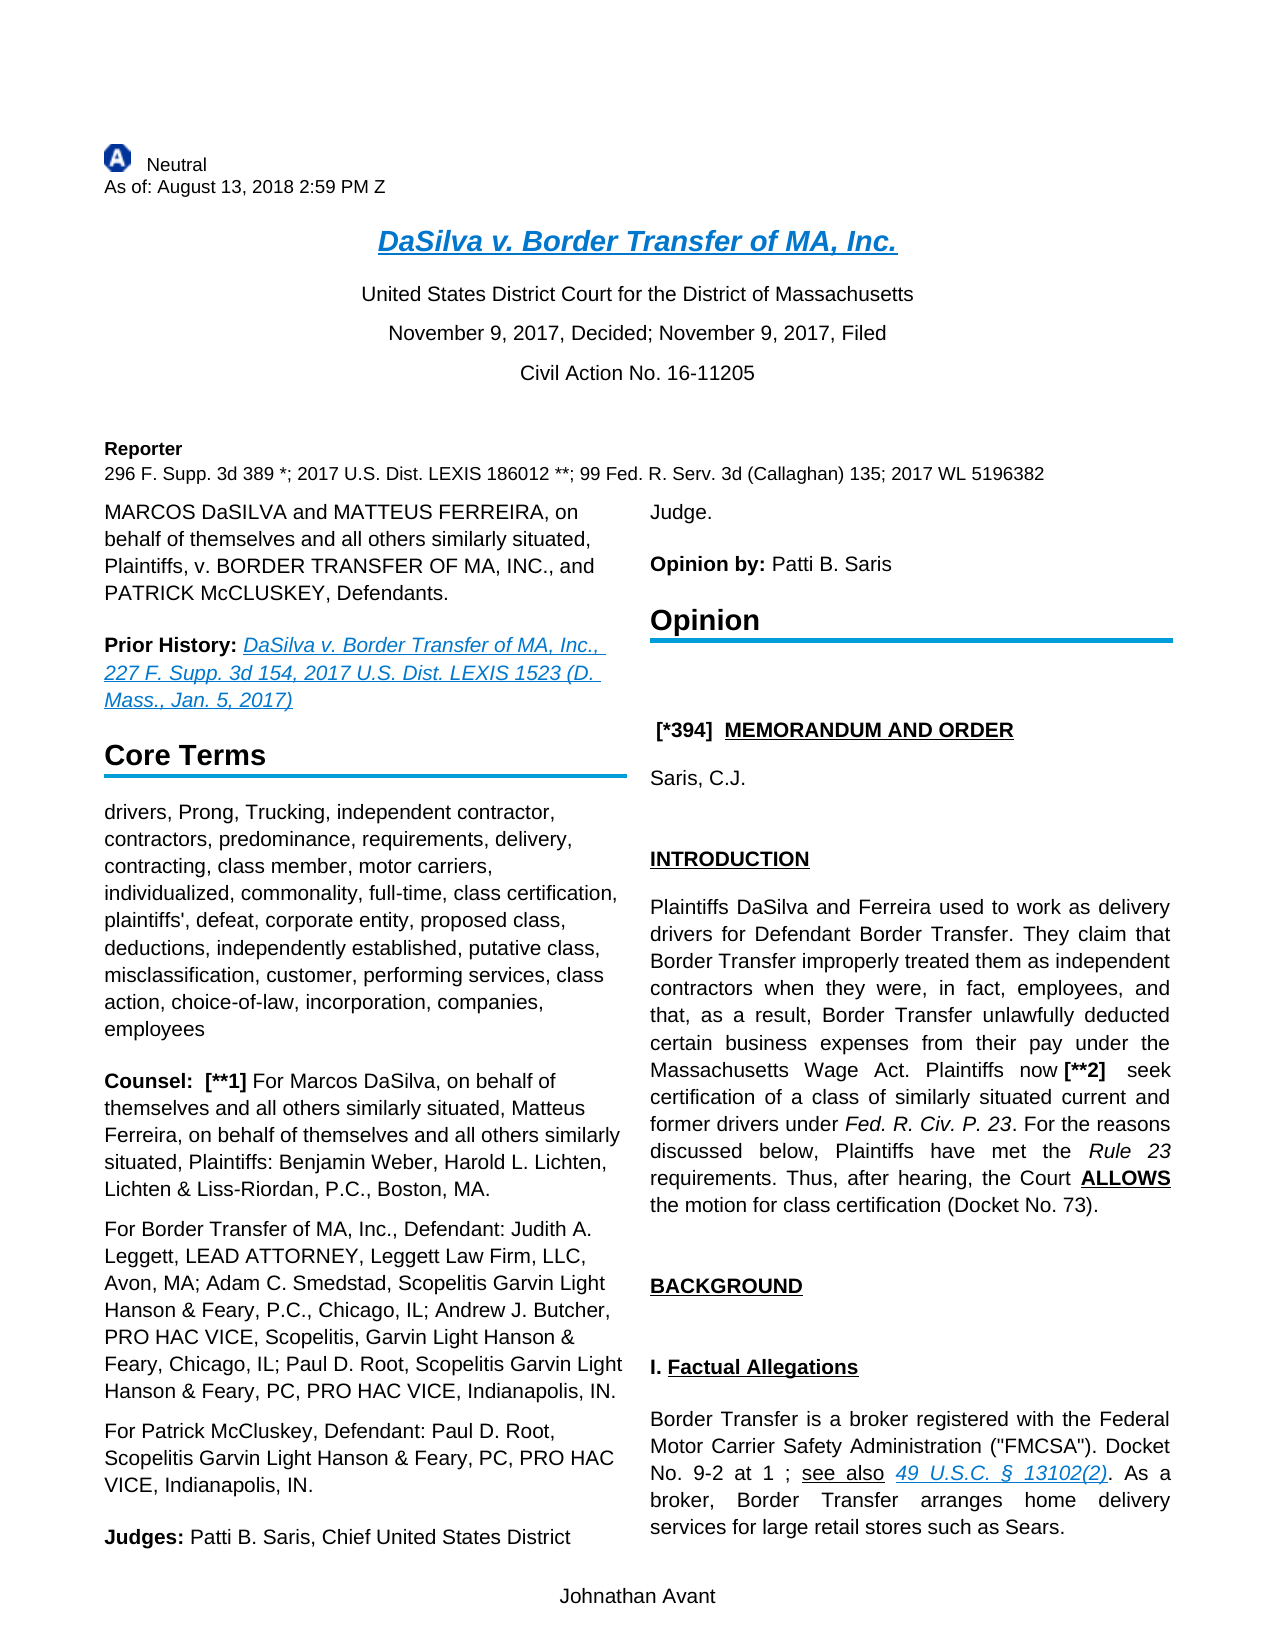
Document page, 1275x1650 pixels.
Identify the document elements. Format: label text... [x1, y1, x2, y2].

text November 9, 2017, Decided; November 9, 2017, Filed [104, 318, 1171, 345]
text For Border Transfer of MA, Inc., Defendant: Judith A. Leggett, LEAD ATTORNEY, Leggett Law Firm, LLC, Avon, MA; Adam C. Smedstad, Scopelitis Garvin Light Hanson & Feary, P.C., Chicago, IL; Andrew J. Butcher, PRO HAC VICE, Scopelitis, Garvin Light Hanson & Feary, Chicago, IL; Paul D. Root, Scopelitis Garvin Light Hanson & Feary, PC, PRO HAC VICE, Indianapolis, IN. [104, 1213, 625, 1403]
text Prior History: DaSilva v. Border Transfer of MA, Inc., 227 F. Supp. 3d 154, 2017 U.S. Dist. LEXIS 1523 (D. Mass., Jan. 5, 2017) [104, 630, 625, 711]
text 296 F. Supp. 3d 389 *; 2017 U.S. Dist. LEXIS 186012 **; 99 Fed. R. Serv. 3d (Callaghan) 135; 2017 WL 5196382 [104, 459, 1171, 484]
text Plaintiffs DaSilva and Ferreira used to work as delivery drivers for Defendant Border Transfer. They claim that Border Transfer improperly treated them as independent contractors when they were, in fact, employees, and that, as a result, Border Transfer unlawfully deducted certain business expenses from their pay under the Massachusetts Wage Act. Plaintiffs now [**2] seek certification of a class of similarly situated current and former drivers under Fed. R. Civ. P. 23. For the reasons discussed below, Plaintiffs have met the Rule 23 requirements. Thus, after hearing, the Court ALLOWS the motion for class certification (Docket No. 73). [650, 892, 1171, 1217]
text Opinion by: Patti B. Saris [650, 549, 1171, 576]
text Counsel: [**1] For Marcos DaSilva, on behalf of themselves and all others similarly situated, Matteus Ferreira, on behalf of themselves and all others similarly situated, Plaintiffs: Benjamin Weber, Harold L. Lichten, Lichten & Liss-Riordan, P.C., Boston, MA. [104, 1066, 625, 1201]
text INTRODUCTION [650, 815, 1171, 871]
text Neutral As of: August 13, 2018 2:59 PM Z [104, 145, 1171, 197]
text Opinion [650, 601, 1171, 636]
text Core Terms [104, 736, 625, 772]
text drivers, Prong, Trucking, independent contractor, contractors, predominance, requirements, delivery, contracting, class member, motor carriers, individualized, commonality, full-time, class certification, plaintiffs', defeat, corporate entity, proposed class, deductions, independently established, putative class, misclassification, customer, performing services, class action, choice-of-law, incorporation, companies, employees [104, 797, 625, 1041]
text MARCOS DaSILVA and MATTEUS FERREIRA, on behalf of themselves and all others similarly situated, Plaintiffs, v. BORDER TRANSFER OF MA, INC., and PATRICK McCLUSKEY, Defendants. [104, 497, 625, 605]
text For Patrick McCluskey, Defendant: Paul D. Root, Scopelitis Garvin Light Hanson & Feary, PC, PRO HAC VICE, Indianapolis, IN. [104, 1416, 625, 1497]
text Reporter [104, 434, 1171, 459]
picture [104, 144, 131, 172]
text I. Factual Allegations [650, 1323, 1171, 1378]
text Border Transfer is a broker registered with the Federal Motor Carrier Safety Administration ("FMCSA"). Docket No. 9-2 at 1 ; see also 49 U.S.C. § 13102(2). As a broker, Border Transfer arranges home delivery services for large retail stores such as Sears. [650, 1403, 1171, 1539]
text [*394] MEMORANDUM AND ORDER [650, 686, 1171, 742]
text United States District Court for the District of Massachusetts [104, 278, 1171, 306]
text BACKGROUND [650, 1242, 1171, 1298]
text Saris, C.J. [650, 763, 1171, 790]
text Judges: Patti B. Saris, Chief United States District Judge. [104, 1522, 625, 1549]
text Judges: Patti B. Saris, Chief United States District Judge. [650, 497, 1171, 524]
text Civil Action No. 16-11205 [104, 358, 1171, 385]
subtitle DaSilva v. Border Transfer of MA, Inc. [104, 222, 1171, 258]
